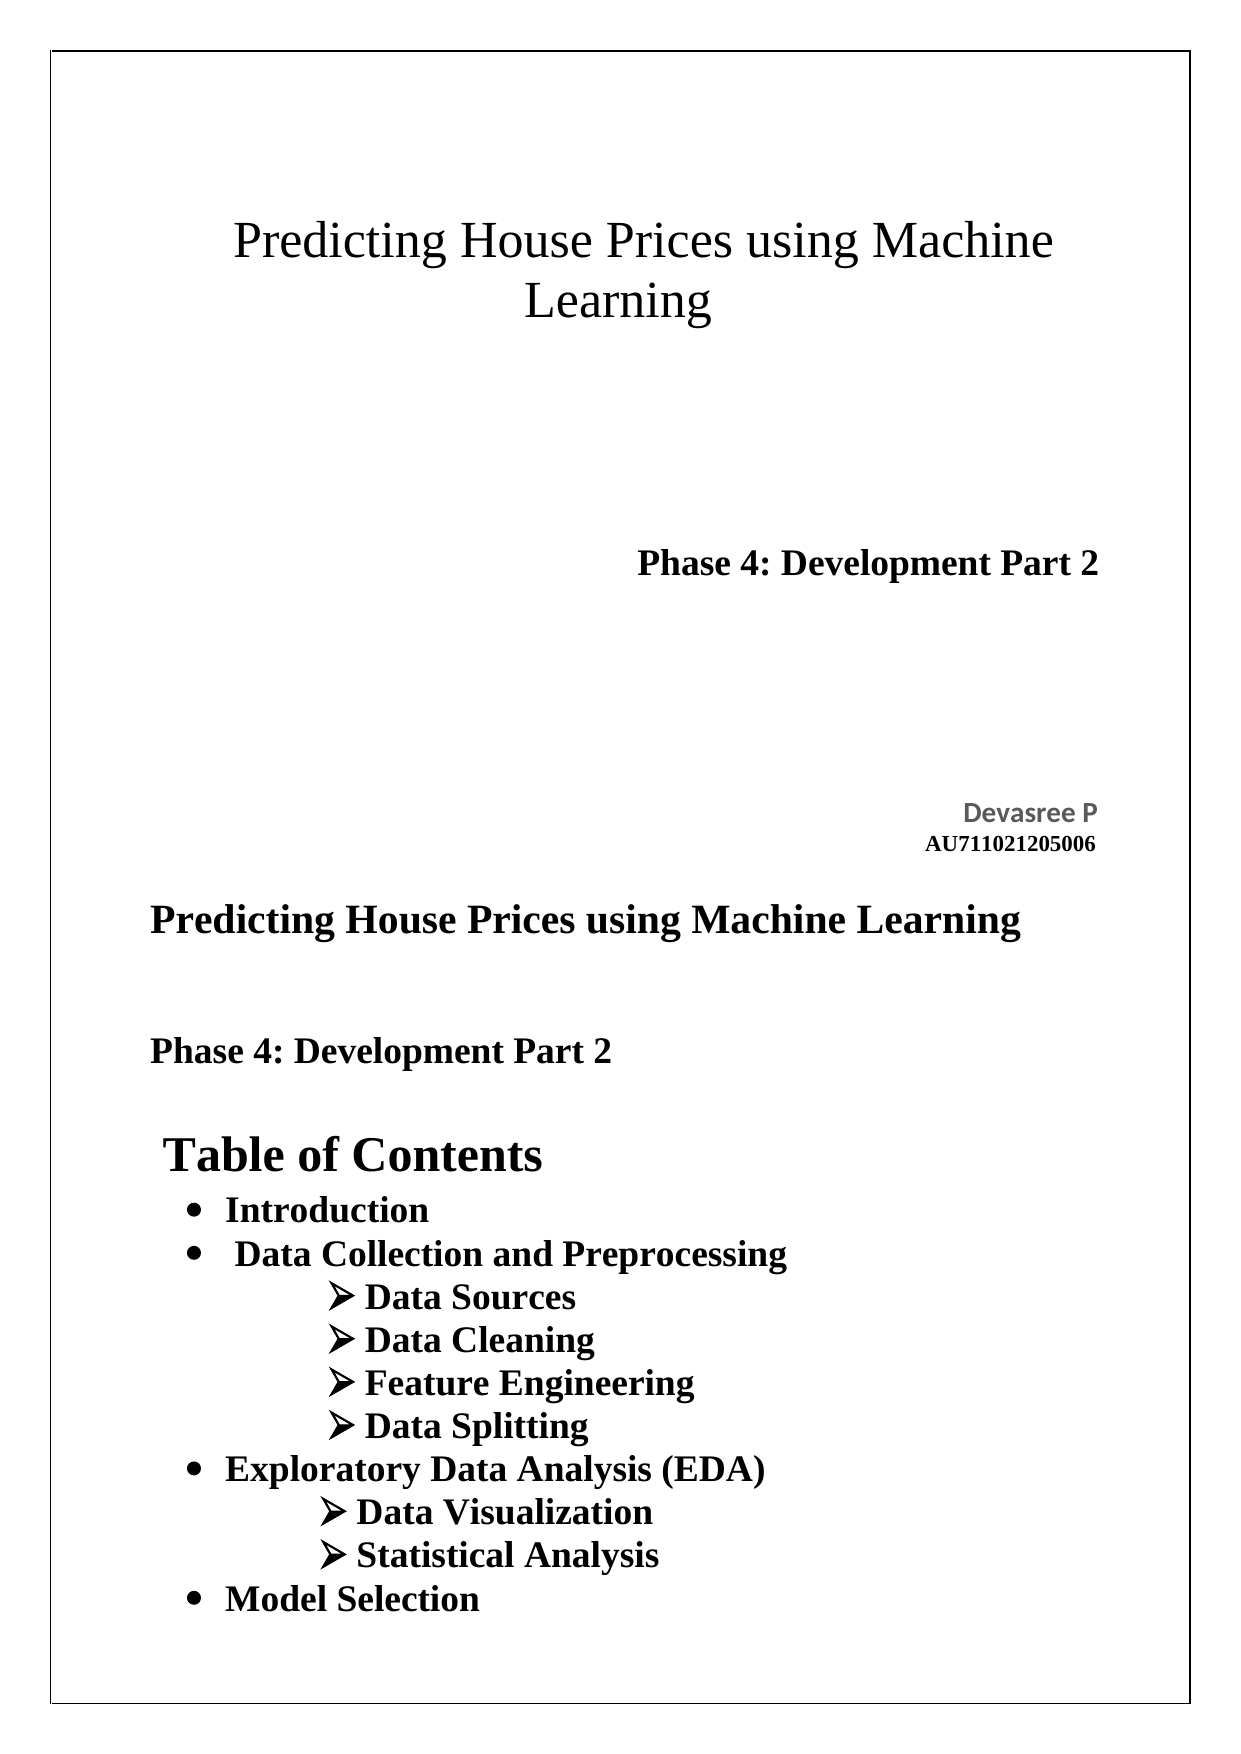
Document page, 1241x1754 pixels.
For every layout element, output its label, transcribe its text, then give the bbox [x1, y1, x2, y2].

text Predicting House Prices using Machine [186, 209, 1098, 269]
text Devasree P [150, 794, 1098, 830]
list Introduction [187, 1188, 1099, 1231]
list Data Collection and Preprocessing [187, 1231, 1099, 1274]
list Data Visualization [319, 1490, 1099, 1533]
list Data Cleaning [327, 1317, 1099, 1360]
list Data Sources [327, 1274, 1099, 1317]
text Phase 4: Development Part 2 [150, 540, 1099, 583]
text Table of Contents [150, 1125, 1099, 1183]
list Model Selection [187, 1576, 1099, 1619]
list Exploratory Data Analysis (EDA) [187, 1447, 1099, 1490]
text AU711021205006 [150, 830, 1095, 856]
list Feature Engineering [327, 1360, 1099, 1403]
text Learning [186, 269, 1098, 328]
text Phase 4: Development Part 2 [150, 1028, 1099, 1072]
list Data Splitting [327, 1403, 1099, 1447]
list Statistical Analysis [319, 1533, 1099, 1576]
text Predicting House Prices using Machine Learning [150, 894, 1098, 942]
